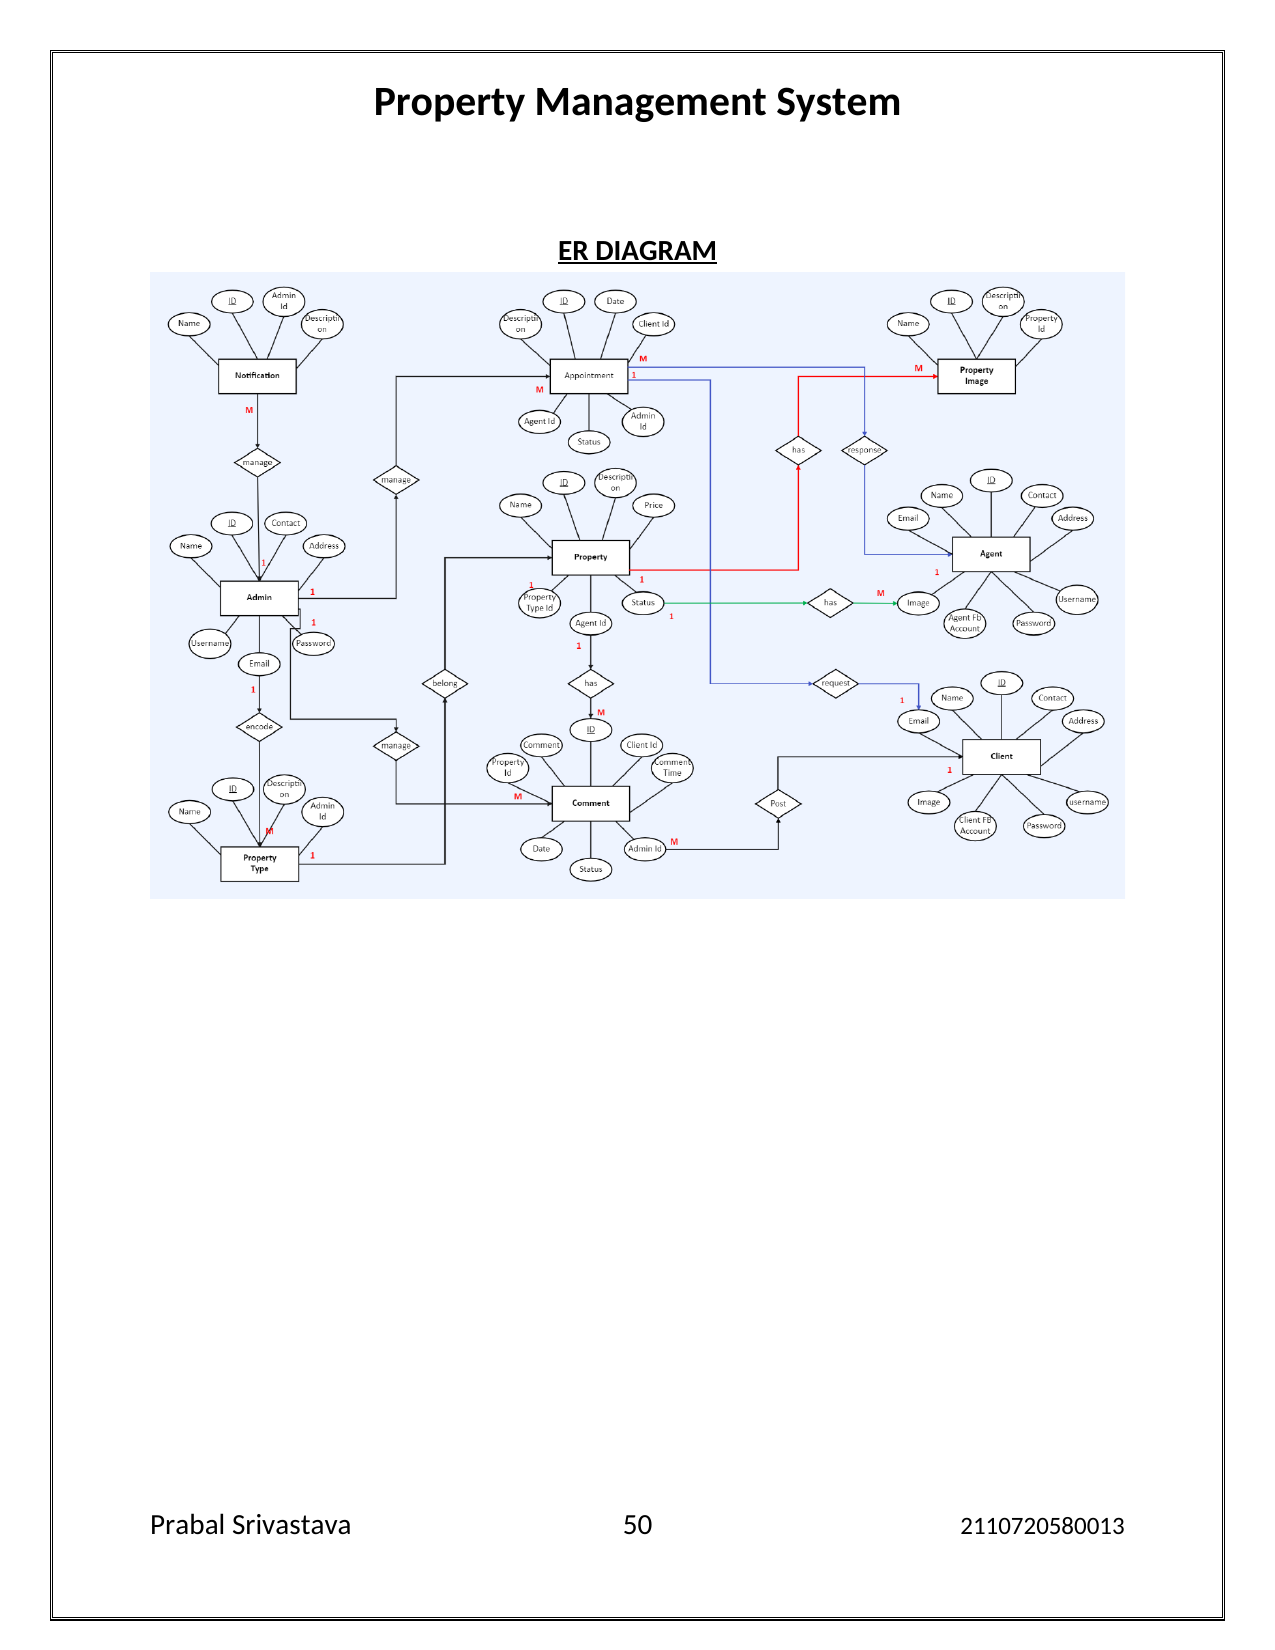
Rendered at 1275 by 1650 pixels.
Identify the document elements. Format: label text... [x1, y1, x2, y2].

picture [150, 272, 1125, 899]
list ER DIAGRAM [150, 232, 1125, 267]
